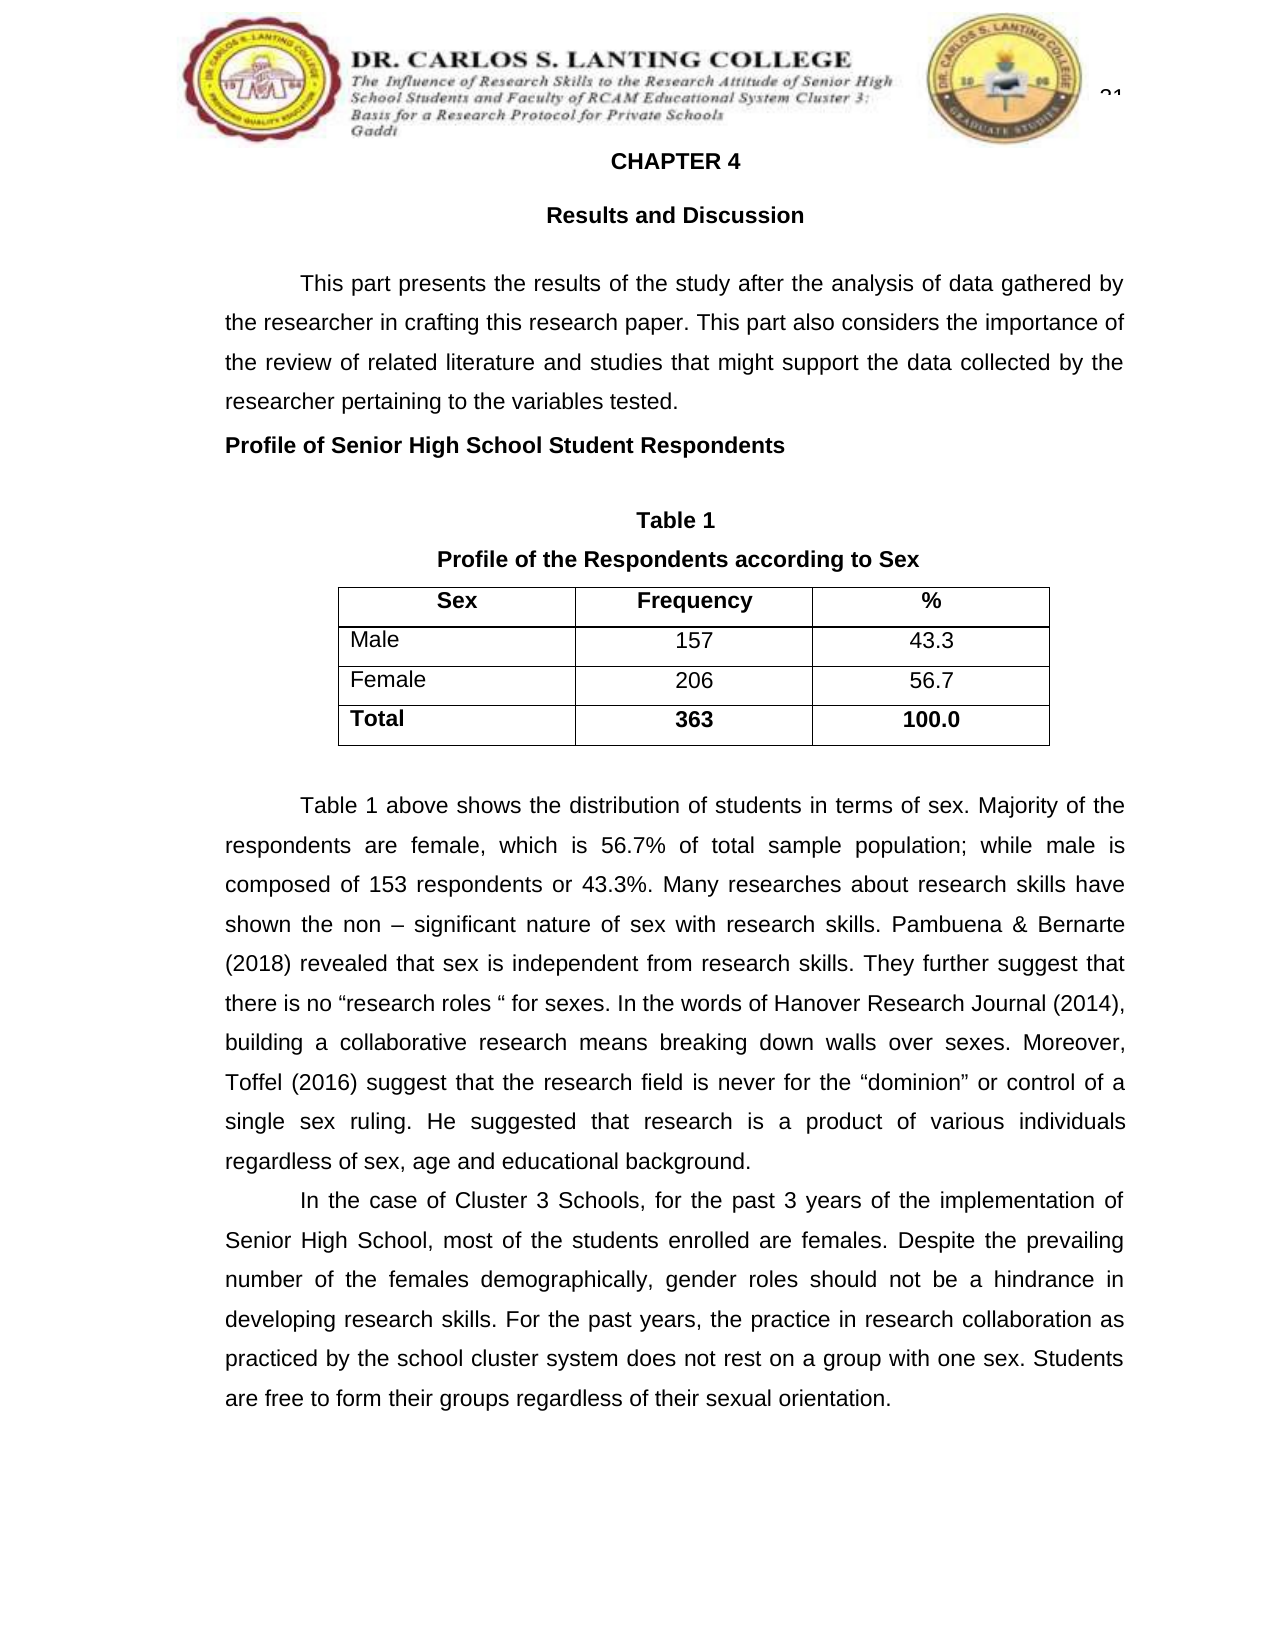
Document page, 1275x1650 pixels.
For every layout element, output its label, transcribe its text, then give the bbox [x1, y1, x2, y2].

table_header % [813, 588, 1049, 626]
text Profile of Senior High School Student Respondents [225, 432, 1275, 458]
table_cell 100.0 [813, 706, 1049, 744]
text Table 1 above shows the distribution of students in terms of sex. Majority of the respondents are female, which is 56.7% of total sample population; while male is composed of 153 respondents or 43.3%. Many researches about research skills have shown the non – significant nature of sex with research skills. Pambuena & Bernarte (2018) revealed that sex is independent from research skills. They further suggest that there is no “research roles “ for sexes. In the words of Hanover Research Journal (2014), building a collaborative research means breaking down walls over sexes. Moreover, Toffel (2016) suggest that the research field is never for the “dominion” or control of a single sex ruling. He suggested that research is a product of various individuals regardless of sex, age and educational background. [225, 792, 1126, 1174]
table_cell Male [339, 628, 575, 666]
table_cell 43.3 [813, 628, 1049, 666]
text Profile of the Respondents according to Sex [293, 546, 1063, 572]
text Results and Discussion [293, 202, 1058, 228]
table_cell Total [339, 706, 575, 744]
table_header Sex [339, 588, 575, 626]
table_cell Female [339, 667, 575, 705]
text This part presents the results of the study after the analysis of data gathered by the researcher in crafting this research paper. This part also considers the importance of the review of related literature and studies that might support the data collected by the researcher pertaining to the variables tested. [225, 269, 1126, 414]
table_cell 363 [576, 706, 812, 744]
text CHAPTER 4 [293, 148, 1058, 174]
text Table 1 [293, 507, 1058, 533]
table_header Frequency [576, 588, 812, 626]
table_cell 157 [576, 628, 812, 666]
table_cell 206 [576, 667, 812, 705]
text In the case of Cluster 3 Schools, for the past 3 years of the implementation of Senior High School, most of the students enrolled are females. Despite the prevailing number of the females demographically, gender roles should not be a hindrance in developing research skills. For the past years, the practice in research collaboration as practiced by the school cluster system does not rest on a group with one sex. Students are free to form their groups regardless of their sexual orientation. [225, 1187, 1125, 1411]
table_cell 56.7 [813, 667, 1049, 705]
picture [176, 12, 1089, 148]
